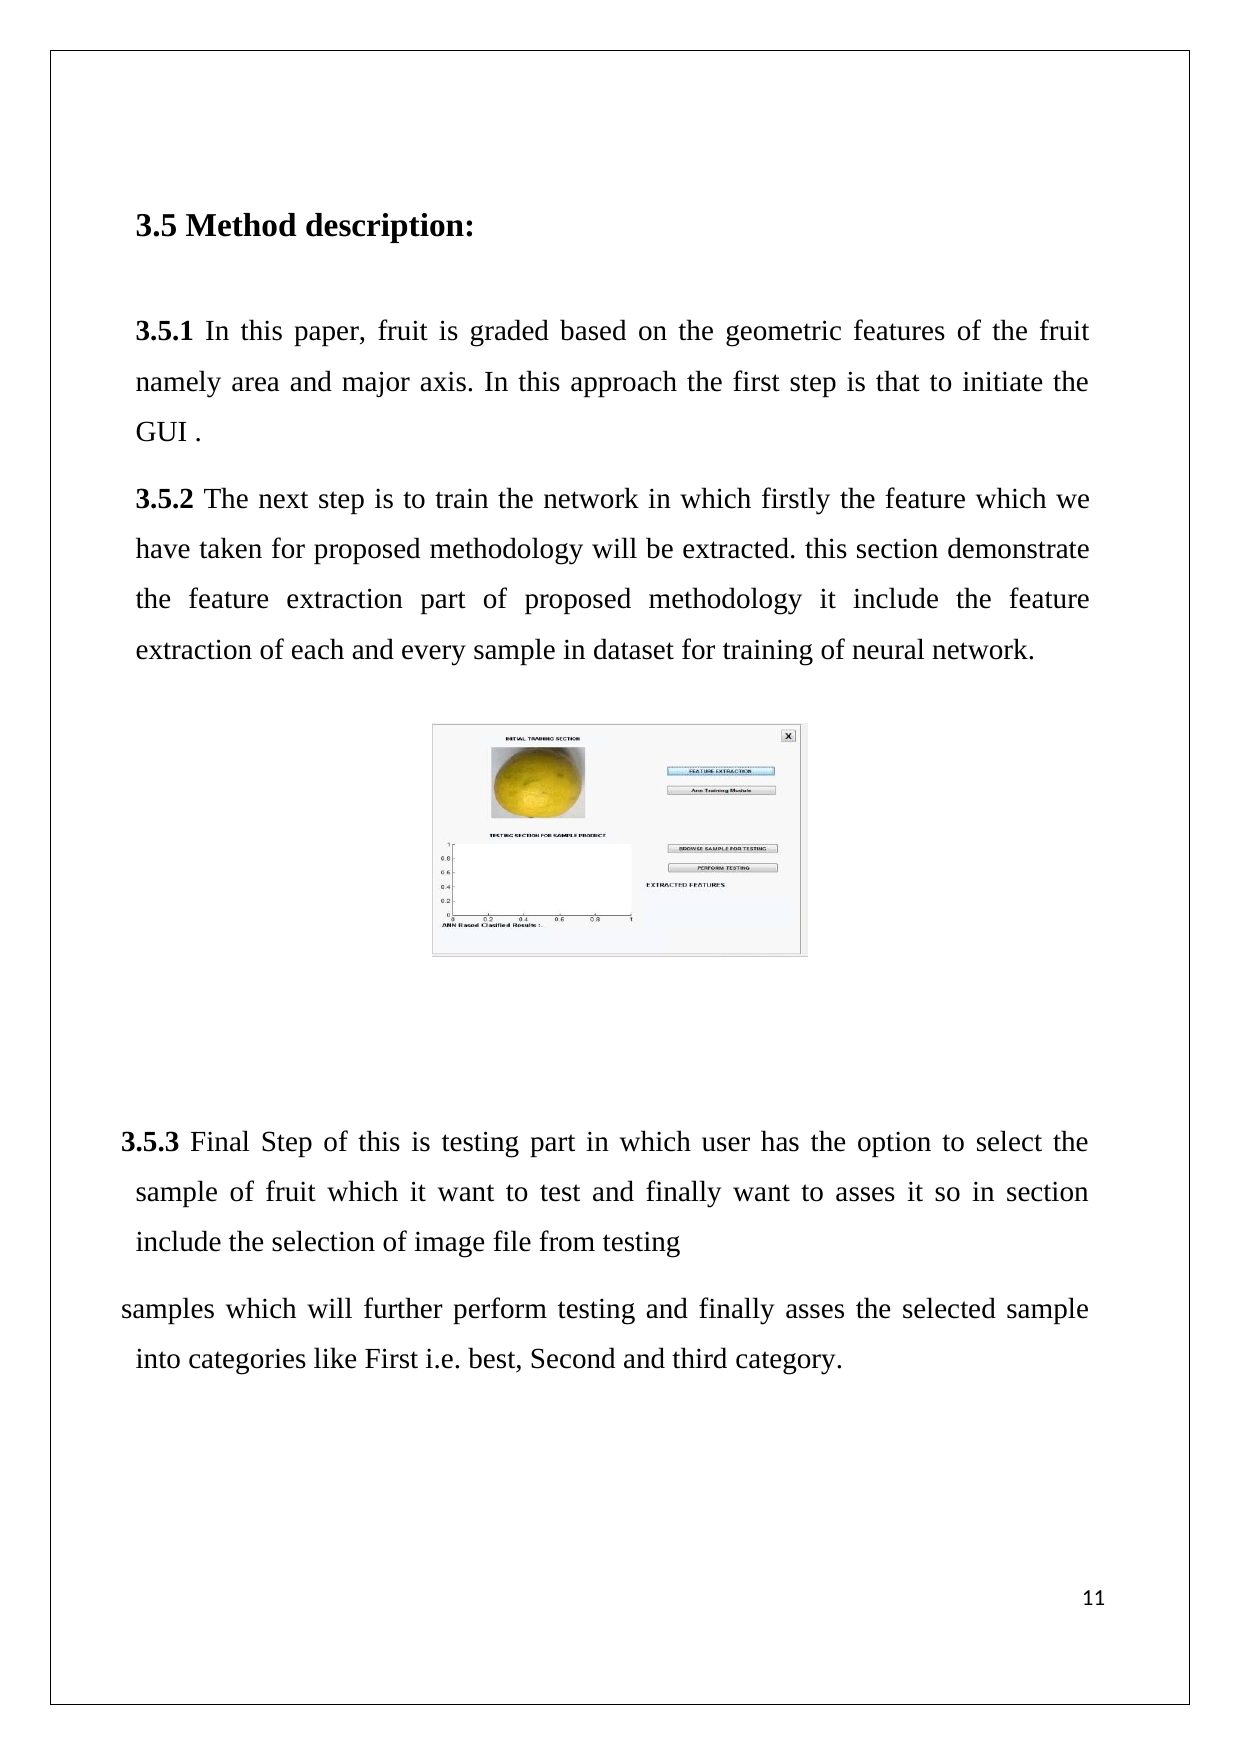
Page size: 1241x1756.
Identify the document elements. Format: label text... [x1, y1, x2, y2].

text 3.5.1 In this paper, fruit is graded based on the geometric features of the fruit namely area and major axis. In this approach the first step is that to initiate the GUI . [135, 313, 1091, 447]
text 3.5.3 Final Step of this is testing part in which user has the option to select the sample of fruit which it want to test and finally want to asses it so in section include the selection of image file from testing [121, 1124, 1090, 1258]
text samples which will further perform testing and finally asses the selected sample into categories like First i.e. best, Second and third category. [121, 1291, 1090, 1375]
subtitle 3.5 Method description: [135, 205, 1105, 244]
picture [432, 723, 808, 957]
text 3.5.2 The next step is to train the network in which firstly the feature which we have taken for proposed methodology will be extracted. this section demonstrate the feature extraction part of proposed methodology it include the feature extraction of each and every sample in dataset for training of neural network. [135, 481, 1091, 665]
